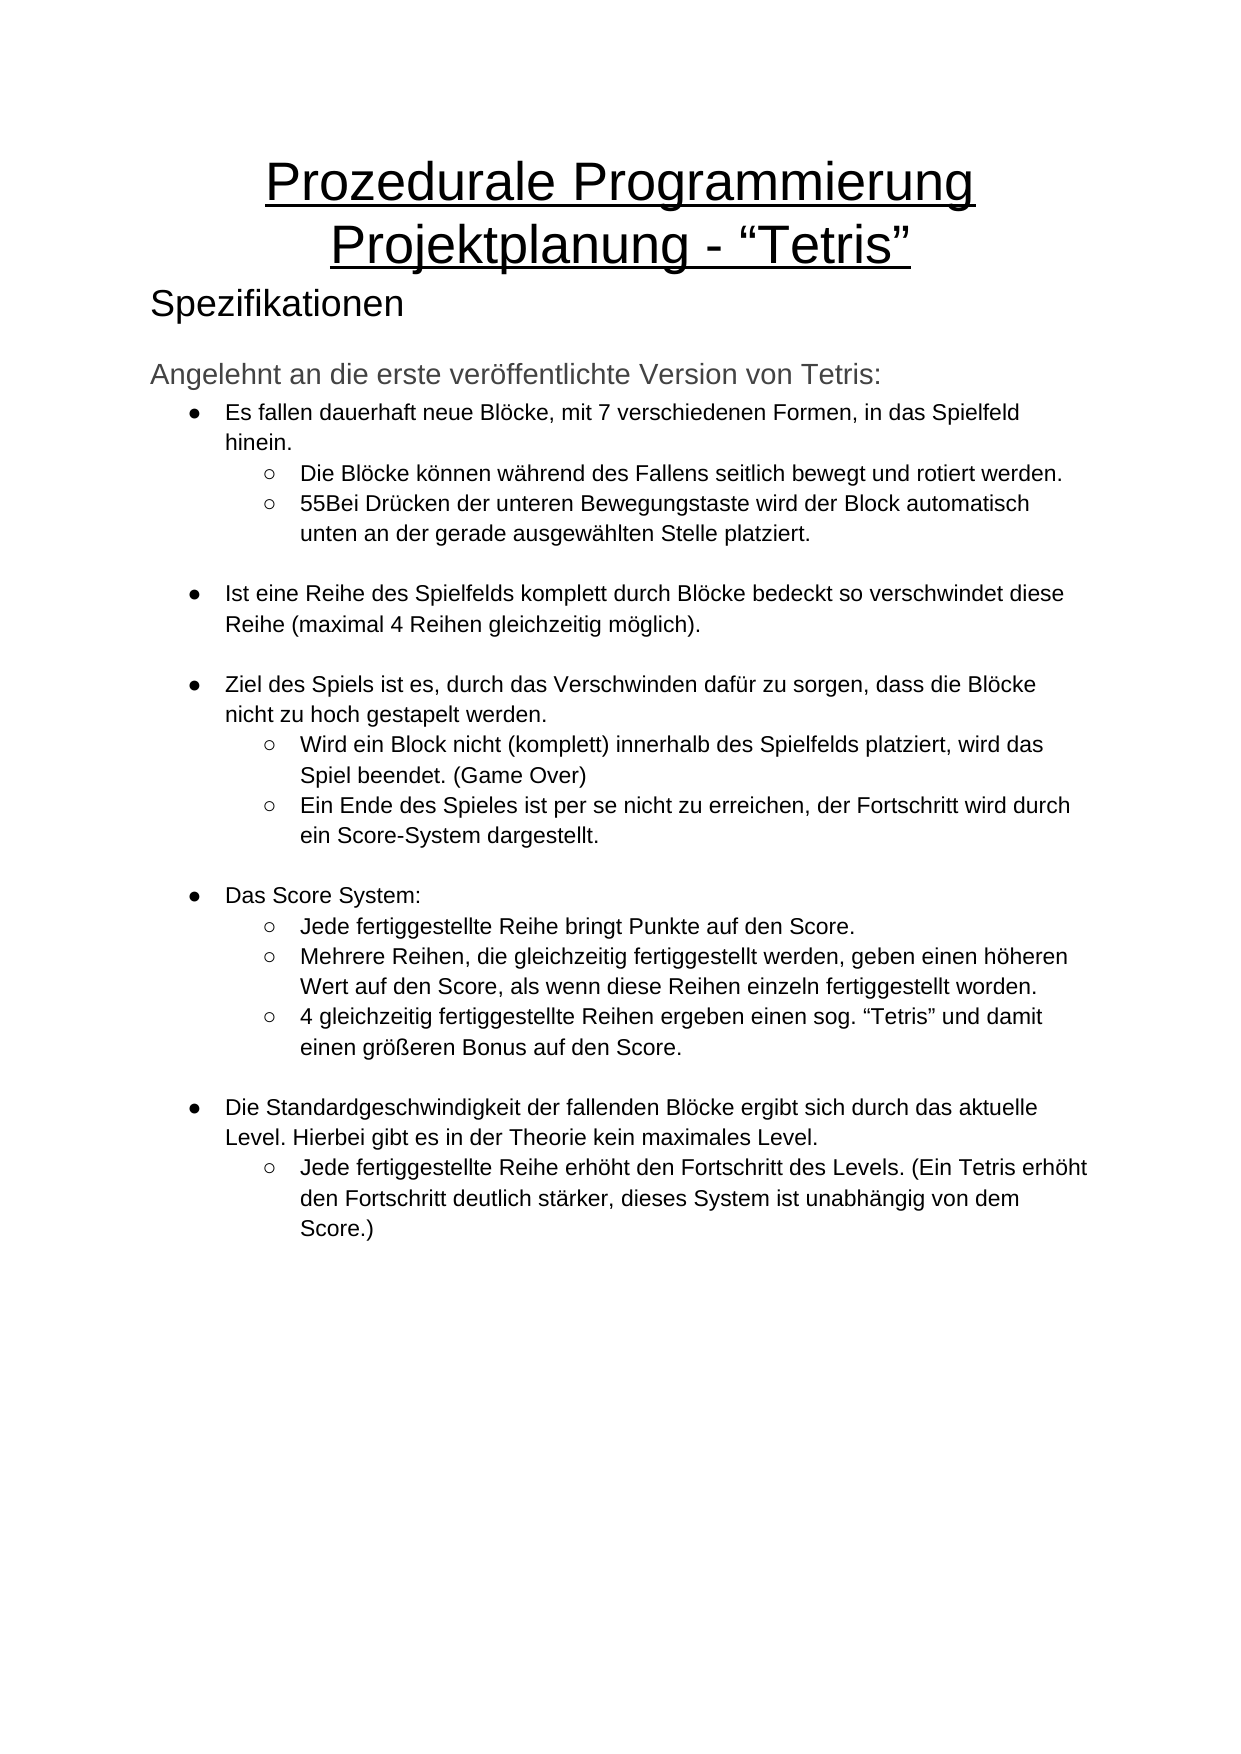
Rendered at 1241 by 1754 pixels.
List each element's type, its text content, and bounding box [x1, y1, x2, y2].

list Ist eine Reihe des Spielfelds komplett durch Blöcke bedeckt so verschwindet diese Reihe (maximal 4 Reihen gleichzeitig möglich). [187, 580, 1090, 637]
subtitle Angelehnt an die erste veröffentlichte Version von Tetris: [150, 357, 1090, 391]
list Das Score System: [187, 882, 1090, 909]
list Jede fertiggestellte Reihe erhöht den Fortschritt des Levels. (Ein Tetris erhöht den Fortschritt deutlich stärker, dieses System ist unabhängig von dem Score.) [262, 1154, 1090, 1241]
list 4 gleichzeitig fertiggestellte Reihen ergeben einen sog. “Tetris” und damit einen größeren Bonus auf den Score. [262, 1003, 1090, 1060]
list Ein Ende des Spieles ist per se nicht zu erreichen, der Fortschritt wird durch ein Score-System dargestellt. [262, 792, 1090, 848]
title Spezifikationen [150, 281, 1090, 324]
list Die Blöcke können während des Fallens seitlich bewegt und rotiert werden. [262, 459, 1090, 486]
title Prozedurale Programmierung Projektplanung - “Tetris” [150, 150, 1090, 274]
list 55Bei Drücken der unteren Bewegungstaste wird der Block automatisch unten an der gerade ausgewählten Stelle platziert. [262, 490, 1090, 546]
list Jede fertiggestellte Reihe bringt Punkte auf den Score. [262, 913, 1090, 939]
list Die Standardgeschwindigkeit der fallenden Blöcke ergibt sich durch das aktuelle Level. Hierbei gibt es in der Theorie kein maximales Level. [187, 1094, 1090, 1151]
list Mehrere Reihen, die gleichzeitig fertiggestellt werden, geben einen höheren Wert auf den Score, als wenn diese Reihen einzeln fertiggestellt worden. [262, 943, 1090, 999]
list Es fallen dauerhaft neue Blöcke, mit 7 verschiedenen Formen, in das Spielfeld hinein. [187, 399, 1090, 456]
list Wird ein Block nicht (komplett) innerhalb des Spielfelds platziert, wird das Spiel beendet. (Game Over) [262, 731, 1090, 788]
list Ziel des Spiels ist es, durch das Verschwinden dafür zu sorgen, dass die Blöcke nicht zu hoch gestapelt werden. [187, 671, 1090, 728]
